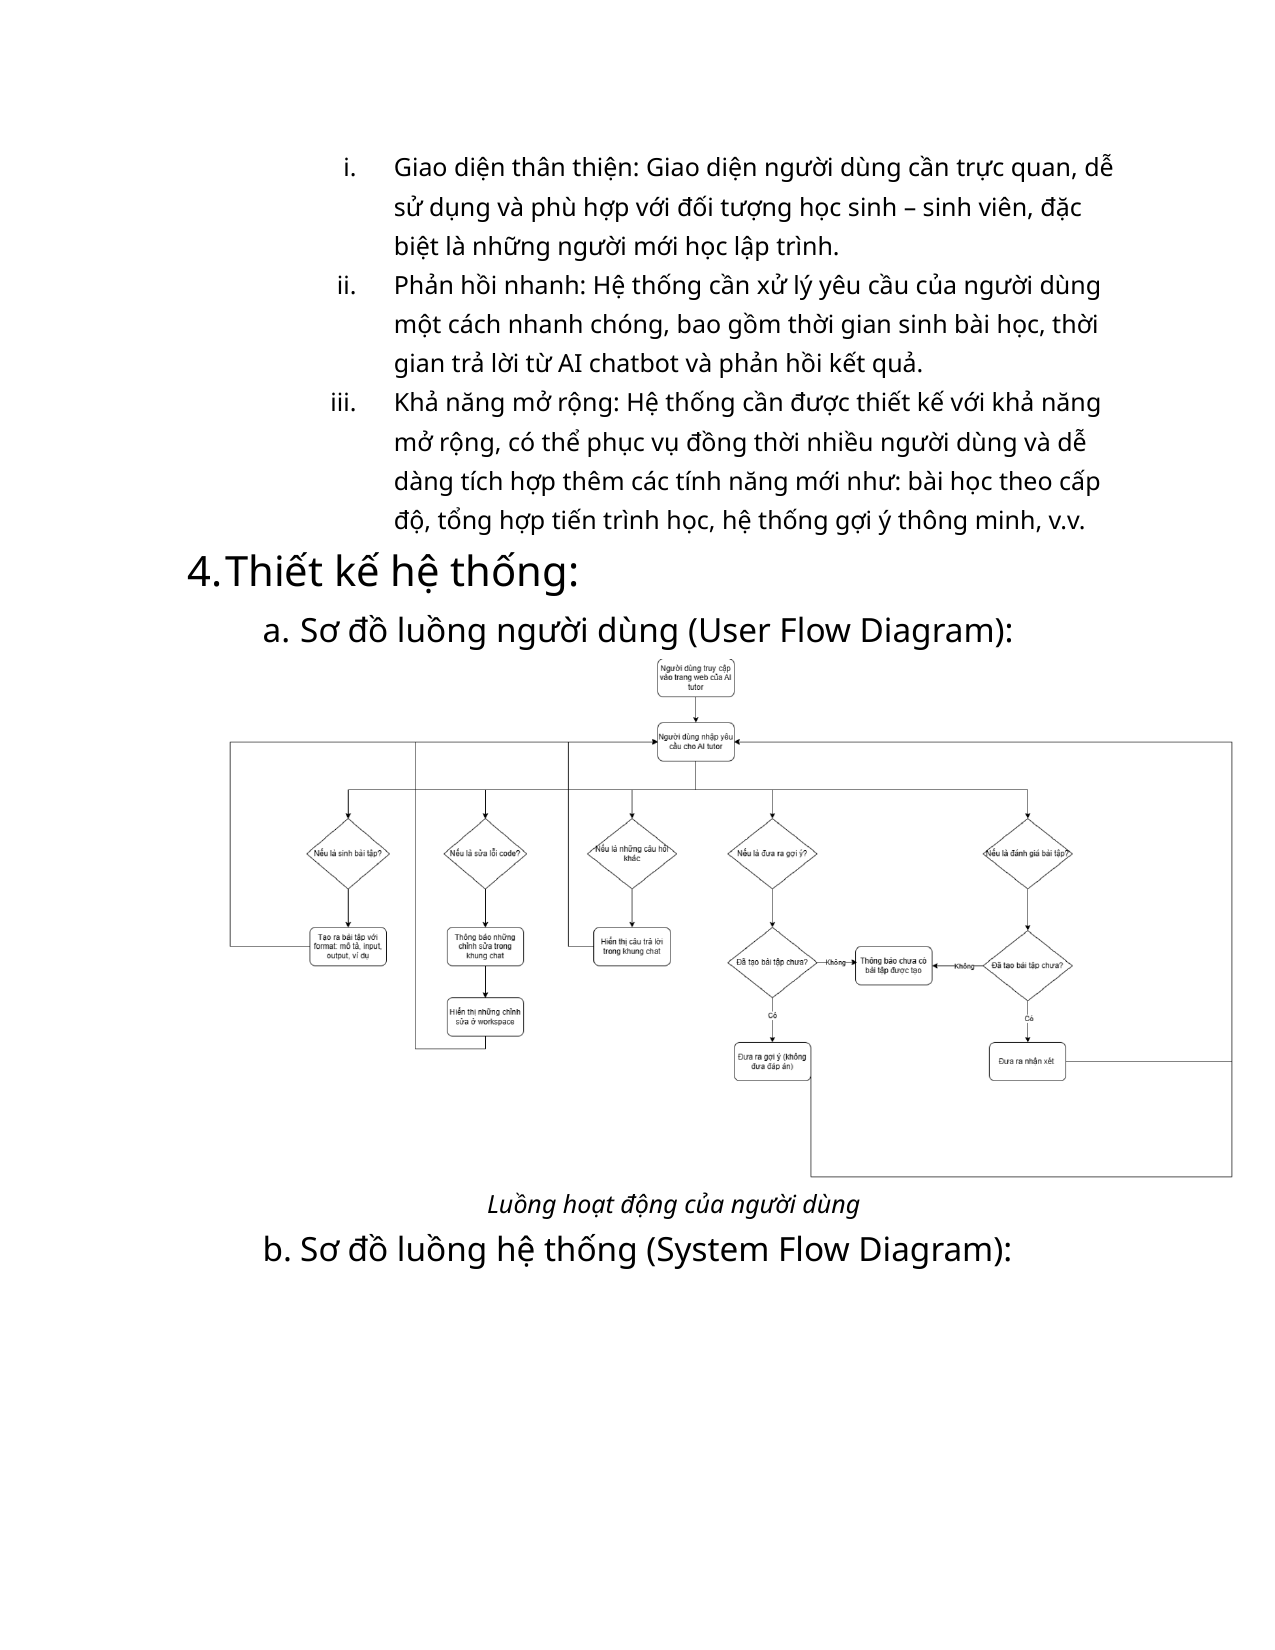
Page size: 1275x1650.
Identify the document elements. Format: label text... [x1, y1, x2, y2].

list Sơ đồ luồng hệ thống (System Flow Diagram): [262, 1226, 1125, 1271]
picture [225, 659, 1237, 1182]
list Thiết kế hệ thống: [187, 542, 1125, 598]
list Sơ đồ luồng người dùng (User Flow Diagram): [262, 607, 1125, 652]
list Khả năng mở rộng: Hệ thống cần được thiết kế với khả năng mở rộng, có thể phục vụ đồng thời nhiều người dùng và dễ dàng tích hợp thêm các tính năng mới như: bài học theo cấp độ, tổng hợp tiến trình học, hệ thống gợi ý thông minh, v.v. [356, 385, 1125, 537]
list Phản hồi nhanh: Hệ thống cần xử lý yêu cầu của người dùng một cách nhanh chóng, bao gồm thời gian sinh bài học, thời gian trả lời từ AI chatbot và phản hồi kết quả. [356, 267, 1125, 380]
list Luồng hoạt động của người dùng [225, 1187, 1125, 1221]
list Giao diện thân thiện: Giao diện người dùng cần trực quan, dễ sử dụng và phù hợp với đối tượng học sinh – sinh viên, đặc biệt là những người mới học lập trình. [356, 150, 1125, 262]
